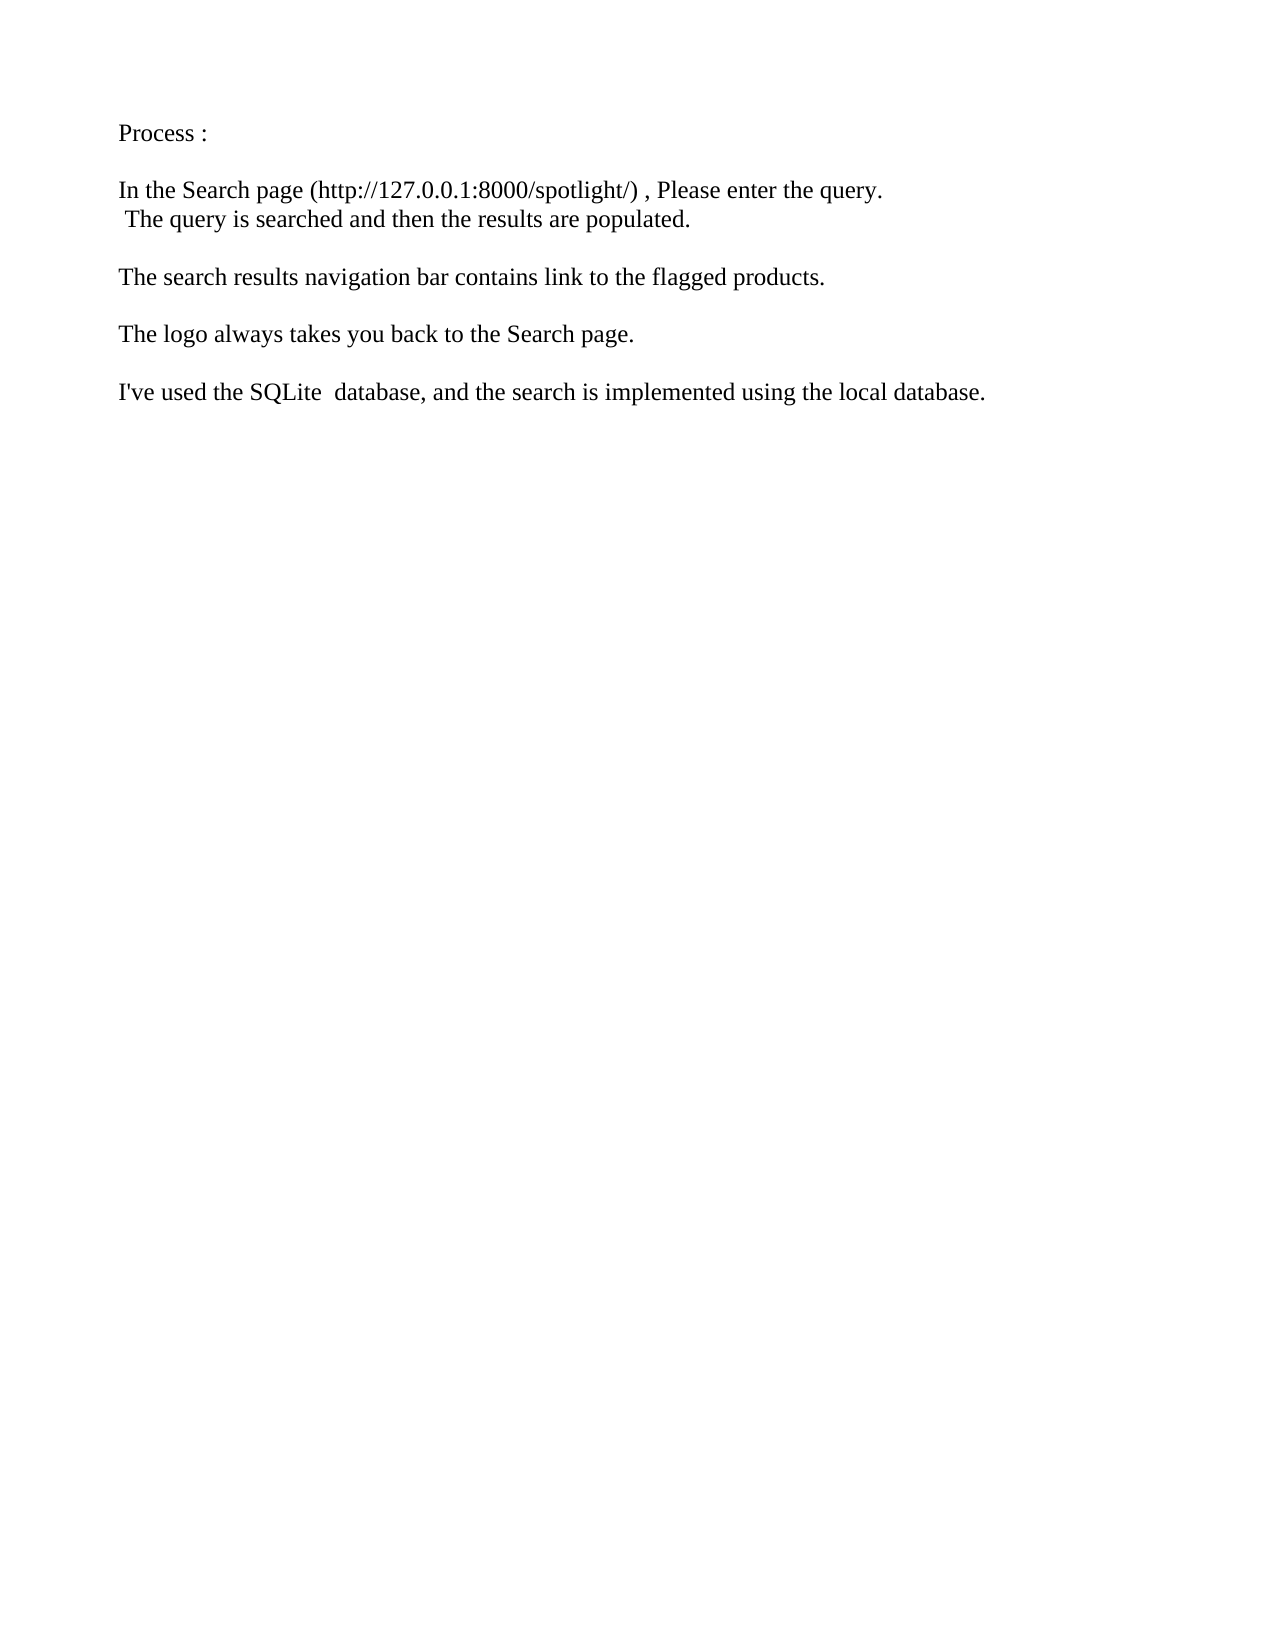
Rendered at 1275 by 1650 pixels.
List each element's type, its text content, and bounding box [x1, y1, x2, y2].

text I've used the SQLite database, and the search is implemented using the local database. [118, 377, 1157, 406]
text The logo always takes you back to the Search page. [118, 319, 1157, 348]
text In the Search page (http://127.0.0.1:8000/spotlight/) , Please enter the query. [118, 176, 1157, 204]
text The search results navigation bar contains link to the flagged products. [118, 262, 1157, 291]
text The query is searched and then the results are populated. [118, 204, 1157, 233]
text Process : [118, 118, 1157, 147]
